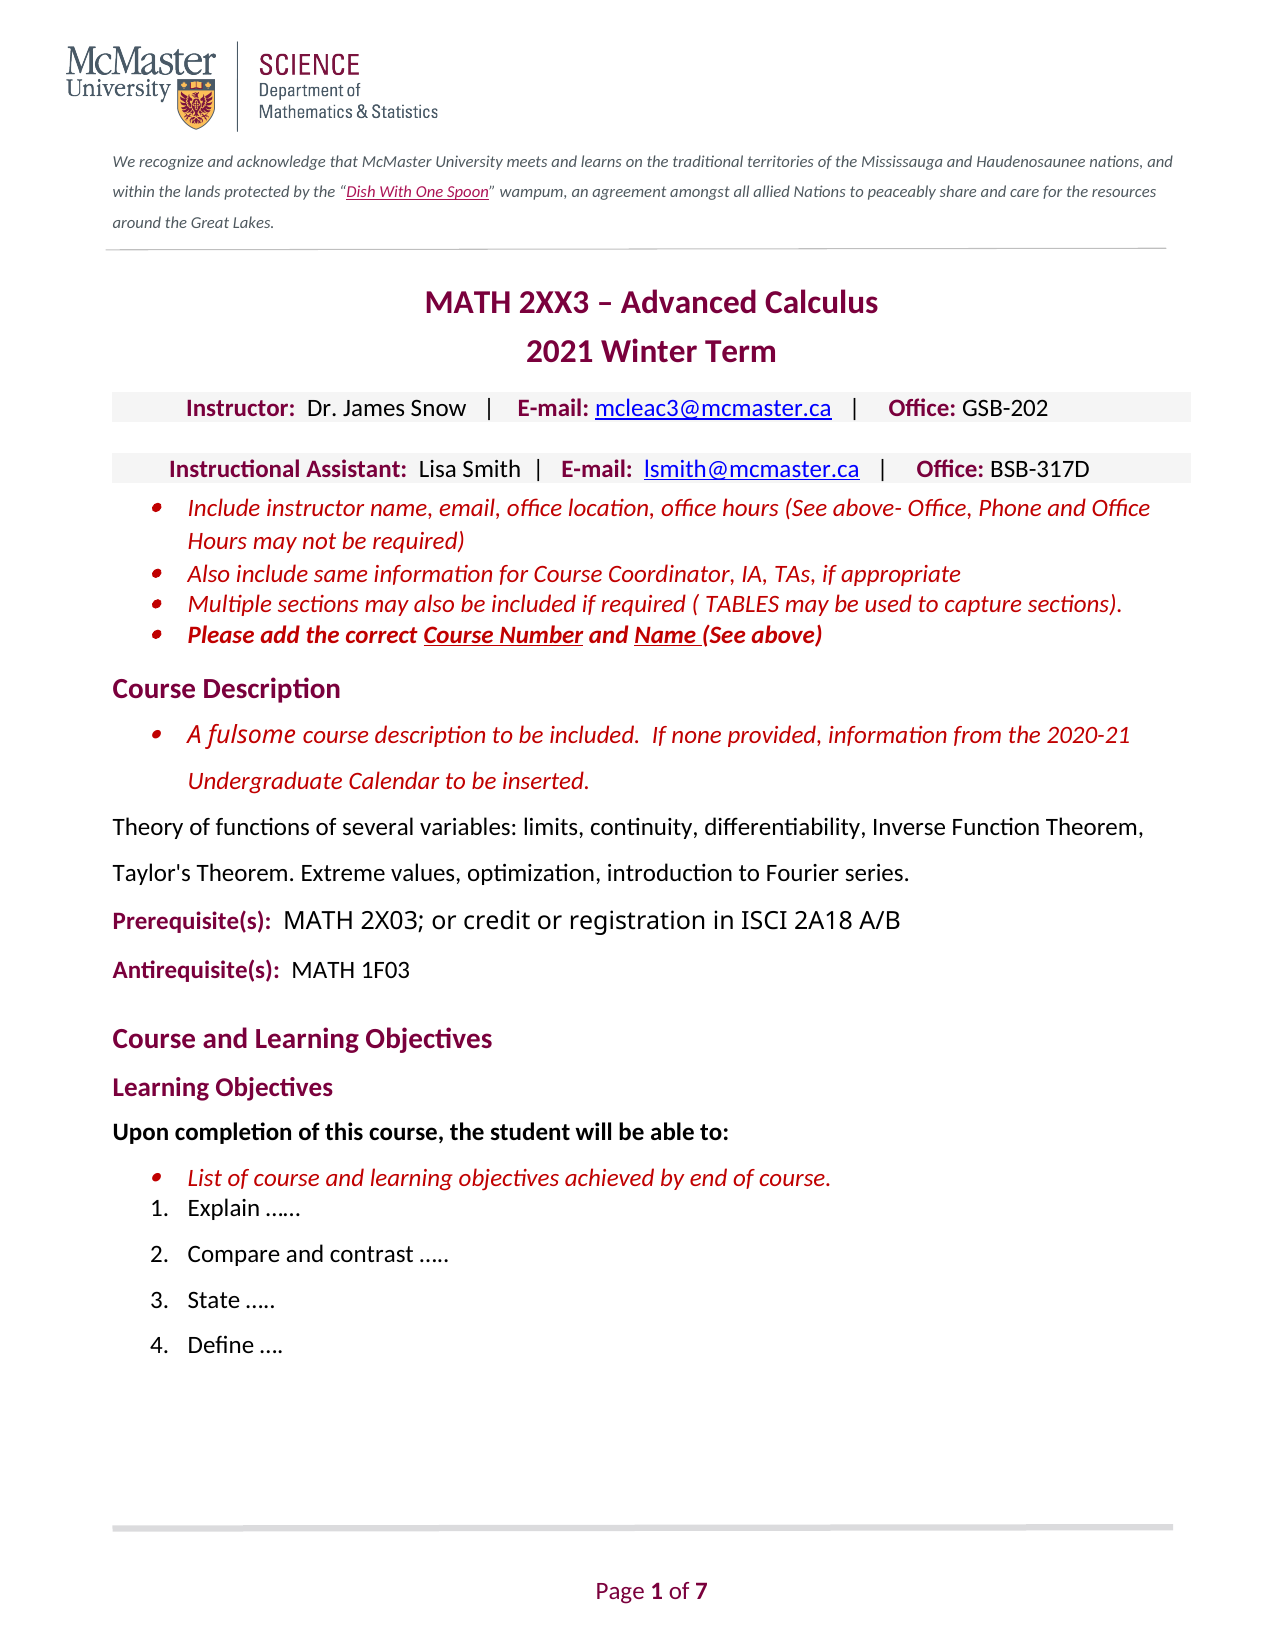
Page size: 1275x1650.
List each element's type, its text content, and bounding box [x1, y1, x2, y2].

list Include instructor name, email, office location, office hours (See above- Office, Phone and Office Hours may not be required) [150, 492, 1191, 555]
subtitle 2021 Winter Term [112, 330, 1191, 371]
text Instructional Assistant: Lisa Smith | E-mail: lsmith@mcmaster.ca | Office: BSB-317D [112, 453, 1191, 483]
text Instructor: Dr. James Snow | E-mail: mcleac3@mcmaster.ca | Office: GSB-202 [112, 392, 1191, 422]
list State ….. [150, 1284, 1191, 1314]
subtitle Course and Learning Objectives [112, 1020, 1191, 1056]
list List of course and learning objectives achieved by end of course. [150, 1162, 1191, 1192]
list Multiple sections may also be included if required ( TABLES may be used to capture sections). [150, 588, 1189, 619]
list A fulsome course description to be included. If none provided, information from the 2020-21 Undergraduate Calendar to be inserted. [150, 716, 1191, 796]
list Also include same information for Course Coordinator, IA, TAs, if appropriate [150, 558, 1189, 588]
subtitle Learning Objectives [112, 1071, 1191, 1103]
text Theory of functions of several variables: limits, continuity, differentiability, Inverse Function Theorem, Taylor's Theorem. Extreme values, optimization, introduction to Fourier series. [112, 811, 1191, 887]
text Upon completion of this course, the student will be able to: [112, 1116, 1191, 1147]
list Compare and contrast ….. [150, 1238, 1191, 1268]
text Antirequisite(s): MATH 1F03 [112, 954, 1191, 984]
text Prerequisite(s): MATH 2X03; or credit or registration in ISCI 2A18 A/B [112, 903, 1191, 937]
list Please add the correct Course Number and Name (See above) [150, 619, 1189, 649]
text We recognize and acknowledge that McMaster University meets and learns on the traditional territories of the Mississauga and Haudenosaunee nations, and within the lands protected by the “Dish With One Spoon” wampum, an agreement amongst all allied Nations to peaceably share and care for the resources around the Great Lakes. [112, 151, 1191, 232]
list Define …. [150, 1329, 1191, 1360]
picture [66, 41, 438, 132]
subtitle Course Description [112, 670, 1191, 706]
subtitle MATH 2XX3 – Advanced Calculus [112, 281, 1191, 322]
list Explain …… [150, 1192, 1191, 1223]
